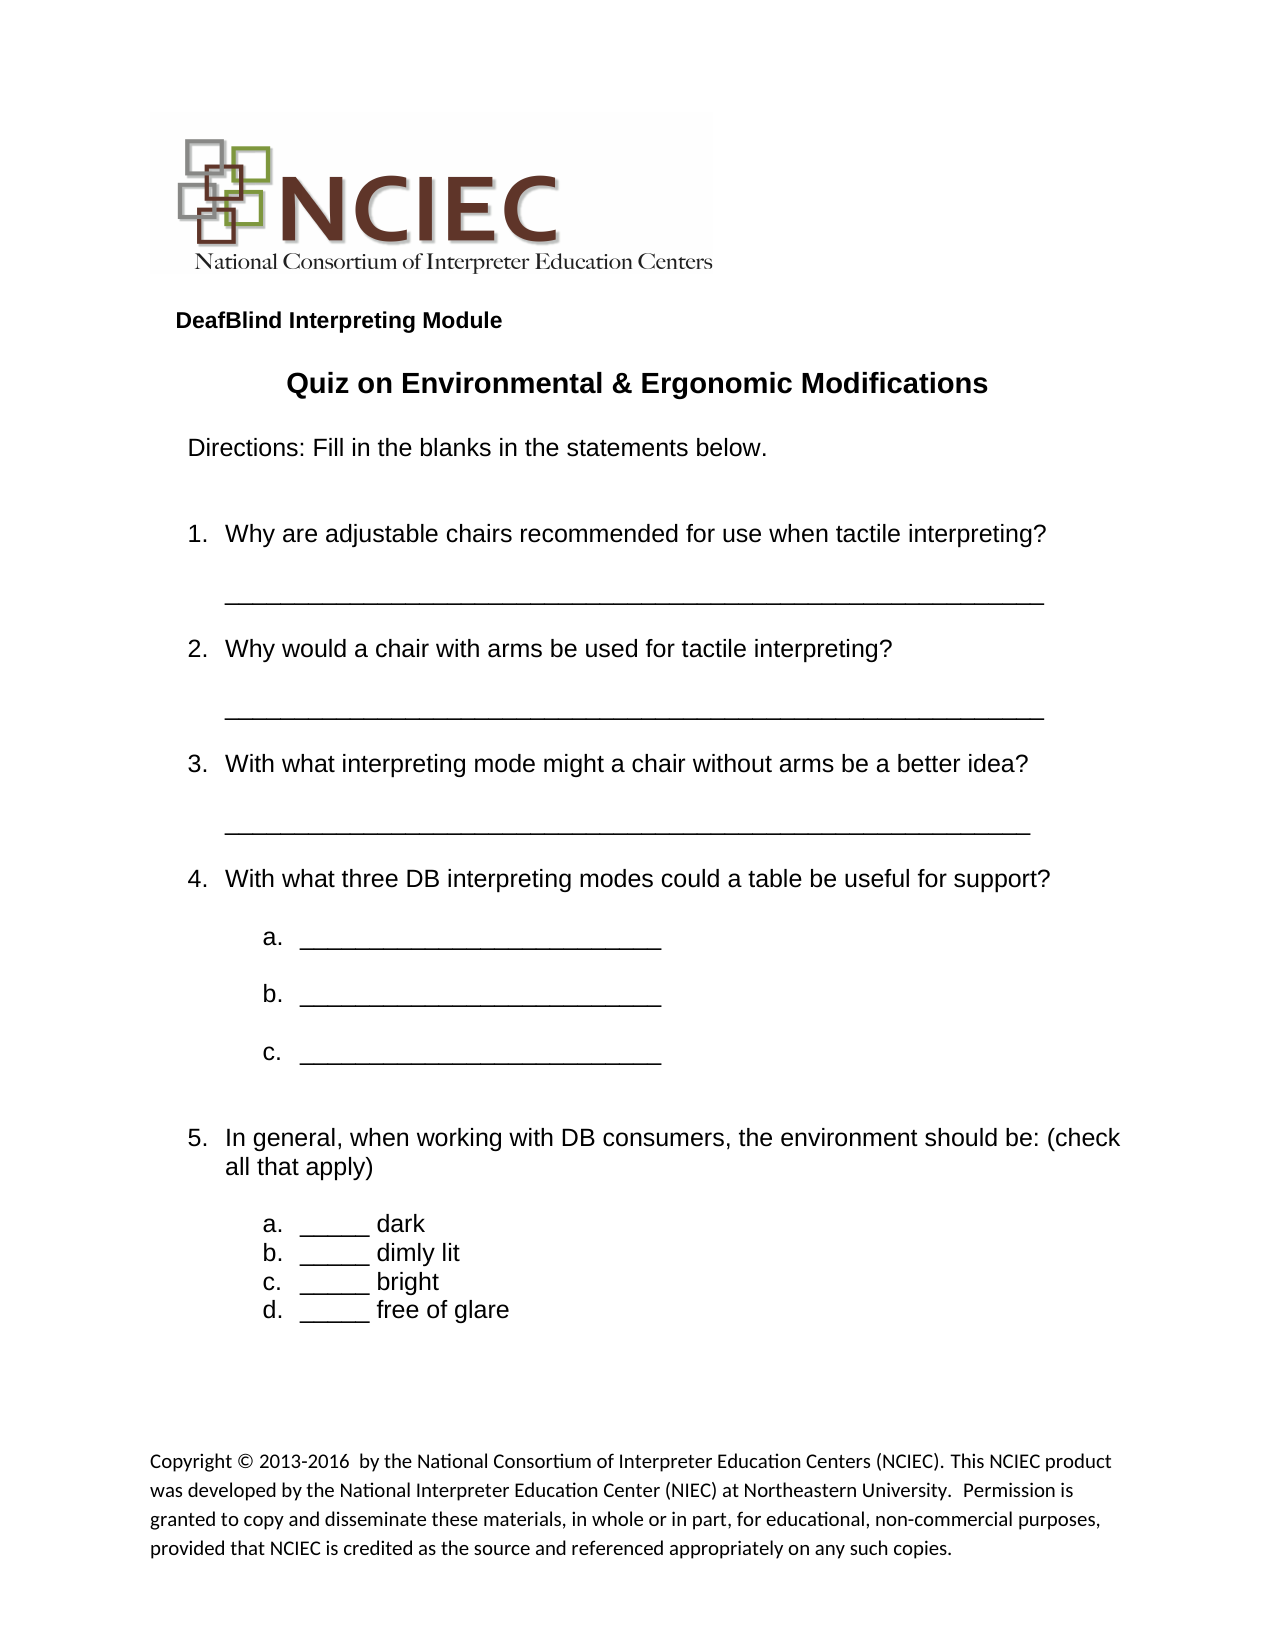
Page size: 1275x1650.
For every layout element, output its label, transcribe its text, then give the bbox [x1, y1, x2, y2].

picture [150, 112, 713, 274]
list _____ free of glare [262, 1296, 1125, 1324]
list Why would a chair with arms be used for tactile interpreting? ___________________________________________________________ [187, 634, 1125, 721]
list _____ dark [262, 1209, 1125, 1238]
text Quiz on Environmental & Ergonomic Modifications [150, 366, 1125, 399]
list Why are adjustable chairs recommended for use when tactile interpreting? ___________________________________________________________ [187, 519, 1125, 606]
list __________________________ [262, 1037, 1125, 1066]
text DeafBlind Interpreting Module [150, 307, 1125, 333]
text Directions: Fill in the blanks in the statements below. [150, 433, 1125, 462]
list _____ bright [262, 1267, 1125, 1296]
list _____ dimly lit [262, 1238, 1125, 1267]
list __________________________ [262, 979, 1125, 1008]
list With what three DB interpreting modes could a table be useful for support? [187, 864, 1125, 893]
list __________________________ [262, 922, 1125, 951]
list With what interpreting mode might a chair without arms be a better idea? __________________________________________________________ [187, 749, 1125, 836]
list In general, when working with DB consumers, the environment should be: (check all that apply) [187, 1123, 1125, 1181]
